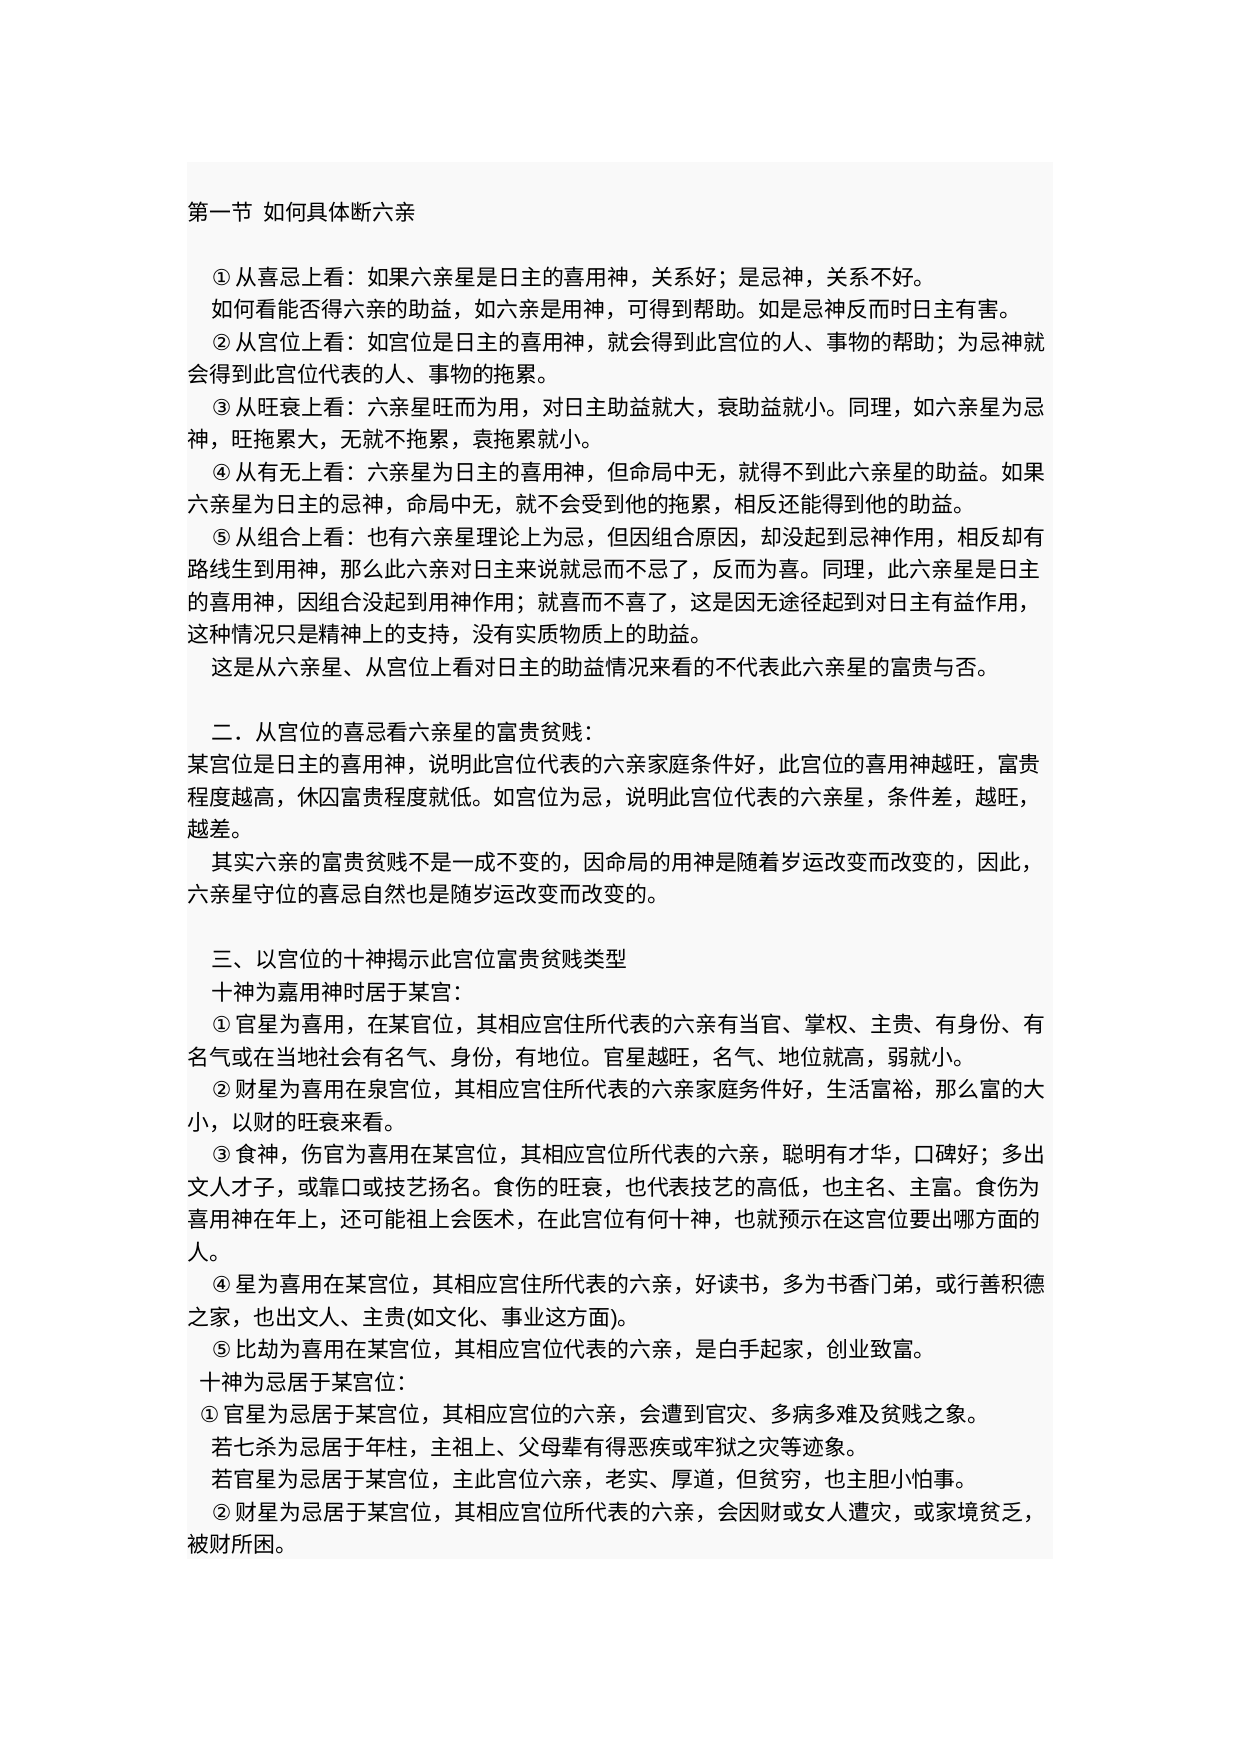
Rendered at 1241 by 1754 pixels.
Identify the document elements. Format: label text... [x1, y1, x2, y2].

text 二．从宫位的喜忌看六亲星的富贵贫贱： [187, 714, 1053, 747]
text 如何看能否得六亲的助益，如六亲是用神，可得到帮助。如是忌神反而时日主有害。 [187, 292, 1053, 324]
text ①官星为忌居于某宫位，其相应宫位的六亲，会遭到官灾、多病多难及贫贱之象。 [187, 1397, 1053, 1429]
text 十神为嘉用神时居于某宫： [187, 974, 1053, 1007]
text 若七杀为忌居于年柱，主祖上、父母辈有得恶疾或牢狱之灾等迹象。 [187, 1429, 1053, 1462]
text ②从宫位上看：如宫位是日主的喜用神，就会得到此宫位的人、事物的帮助；为忌神就会得到此宫位代表的人、事物的拖累。 [187, 324, 1053, 389]
text 第一节 如何具体断六亲 [187, 194, 1053, 227]
text ③食神，伤官为喜用在某宫位，其相应宫位所代表的六亲，聪明有才华，口碑好；多出文人才子，或靠口或技艺扬名。食伤的旺衰，也代表技艺的高低，也主名、主富。食伤为喜用神在年上，还可能祖上会医术，在此宫位有何十神，也就预示在这宫位要出哪方面的人。 [187, 1137, 1053, 1267]
text ③从旺衰上看：六亲星旺而为用，对日主助益就大，衰助益就小。同理，如六亲星为忌神，旺拖累大，无就不拖累，袁拖累就小。 [187, 389, 1053, 454]
text ②财星为忌居于某宫位，其相应宫位所代表的六亲，会因财或女人遭灾，或家境贫乏，被财所困。 [187, 1494, 1053, 1559]
text ②财星为喜用在泉宫位，其相应宫住所代表的六亲家庭务件好，生活富裕，那么富的大小，以财的旺衰来看。 [187, 1072, 1053, 1137]
text 若官星为忌居于某宫位，主此宫位六亲，老实、厚道，但贫穷，也主胆小怕事。 [187, 1462, 1053, 1494]
text ⑤从组合上看：也有六亲星理论上为忌，但因组合原因，却没起到忌神作用，相反却有路线生到用神，那么此六亲对日主来说就忌而不忌了，反而为喜。同理，此六亲星是日主的喜用神，因组合没起到用神作用；就喜而不喜了，这是因无途径起到对日主有益作用，这种情况只是精神上的支持，没有实质物质上的助益。 [187, 519, 1053, 649]
text 某宫位是日主的喜用神，说明此宫位代表的六亲家庭条件好，此宫位的喜用神越旺，富贵程度越高，休囚富贵程度就低。如宫位为忌，说明此宫位代表的六亲星，条件差，越旺，越差。 [187, 747, 1053, 844]
text 这是从六亲星、从宫位上看对日主的助益情况来看的不代表此六亲星的富贵与否。 [187, 649, 1053, 682]
text 三、以宫位的十神揭示此宫位富贵贫贱类型 [187, 942, 1053, 974]
text 其实六亲的富贵贫贱不是一成不变的，因命局的用神是随着岁运改变而改变的，因此，六亲星守位的喜忌自然也是随岁运改变而改变的。 [187, 844, 1053, 909]
text ④星为喜用在某宫位，其相应宫住所代表的六亲，好读书，多为书香门弟，或行善积德之家，也出文人、主贵(如文化、事业这方面)。 [187, 1267, 1053, 1332]
text ④从有无上看：六亲星为日主的喜用神，但命局中无，就得不到此六亲星的助益。如果六亲星为日主的忌神，命局中无，就不会受到他的拖累，相反还能得到他的助益。 [187, 454, 1053, 519]
text 十神为忌居于某宫位： [187, 1364, 1053, 1397]
text ①官星为喜用，在某官位，其相应宫住所代表的六亲有当官、掌权、主贵、有身份、有名气或在当地社会有名气、身份，有地位。官星越旺，名气、地位就高，弱就小。 [187, 1007, 1053, 1072]
text ①从喜忌上看：如果六亲星是日主的喜用神，关系好；是忌神，关系不好。 [187, 259, 1053, 292]
text ⑤比劫为喜用在某宫位，其相应宫位代表的六亲，是白手起家，创业致富。 [187, 1332, 1053, 1364]
